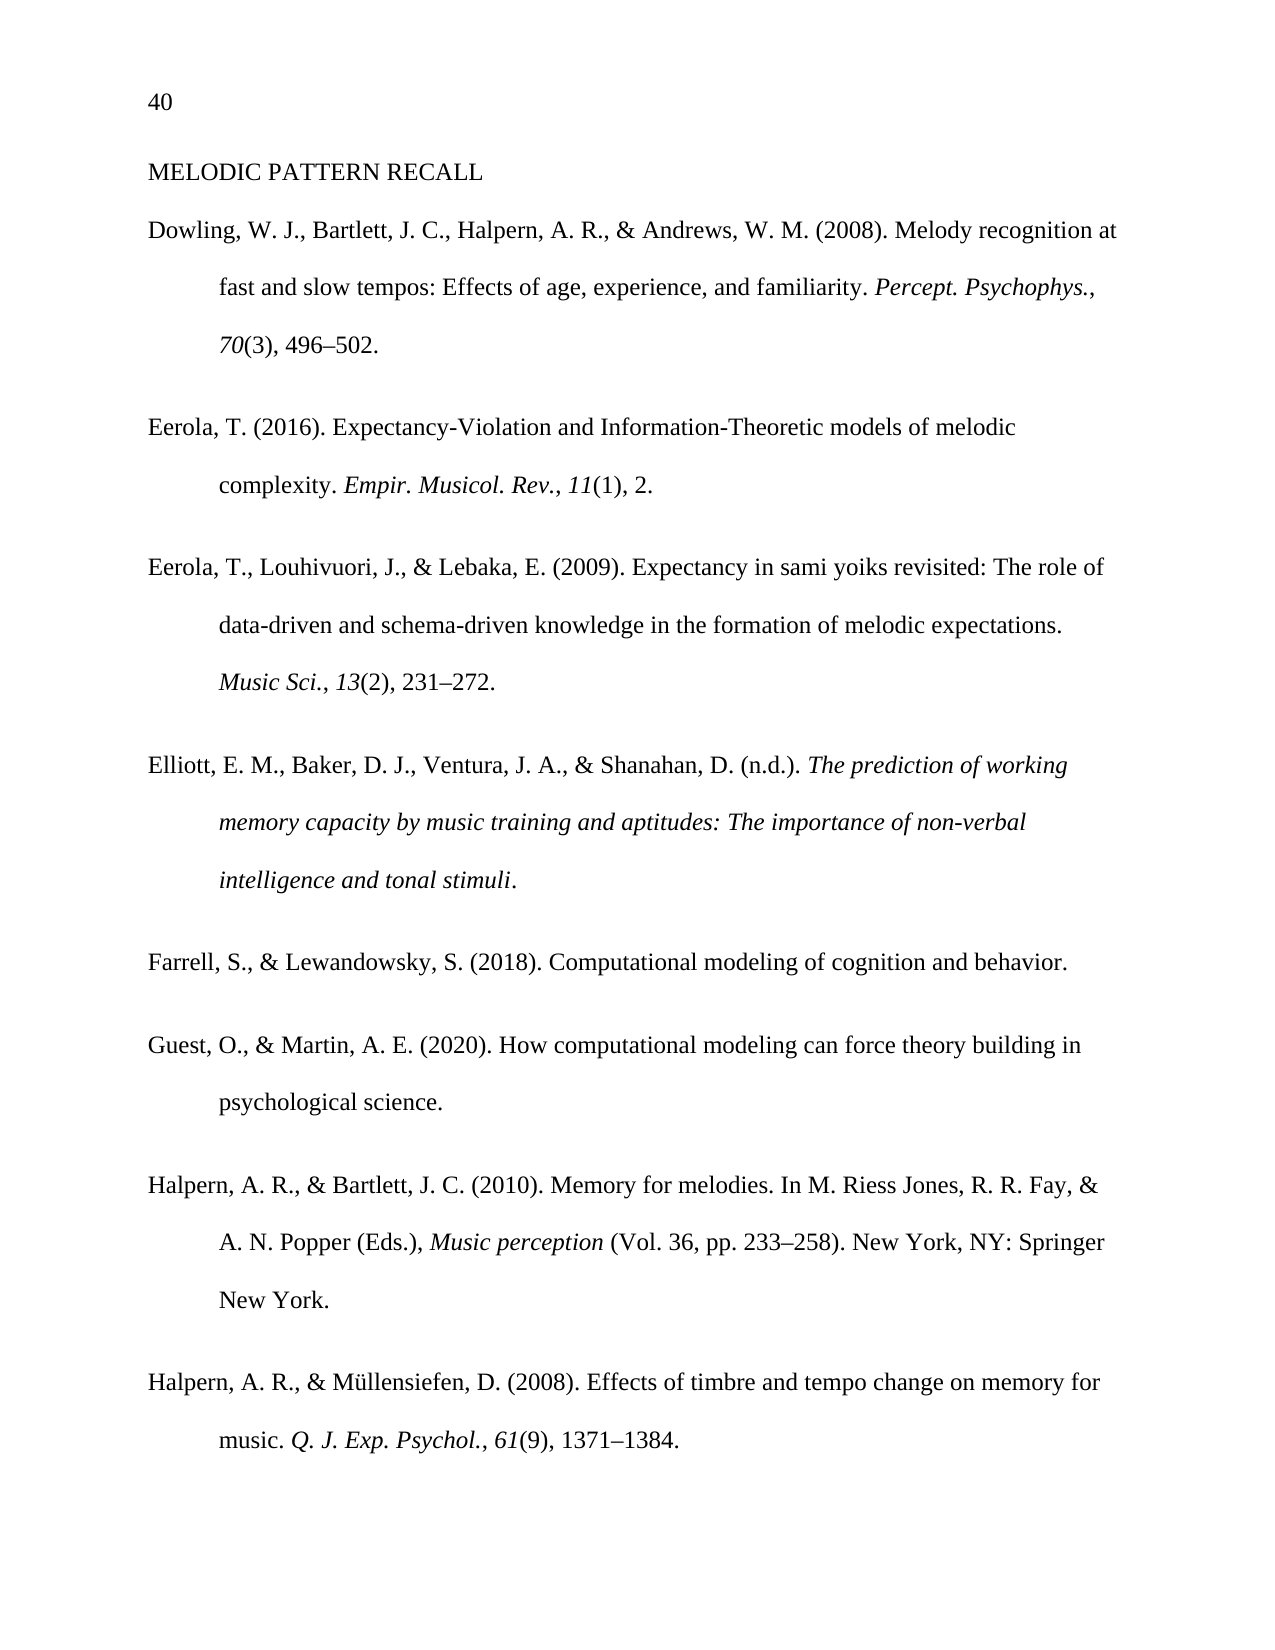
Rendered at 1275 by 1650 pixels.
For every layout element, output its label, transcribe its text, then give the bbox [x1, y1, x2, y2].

text Halpern, A. R., & Bartlett, J. C. (2010). Memory for melodies. In M. Riess Jones, R. R. Fay, & A. N. Popper (Eds.), Music perception (Vol. 36, pp. 233–258). New York, NY: Springer New York. [148, 1170, 1127, 1314]
text Guest, O., & Martin, A. E. (2020). How computational modeling can force theory building in psychological science. [148, 1030, 1127, 1116]
text Dowling, W. J., Bartlett, J. C., Halpern, A. R., & Andrews, W. M. (2008). Melody recognition at fast and slow tempos: Effects of age, experience, and familiarity. Percept. Psychophys., 70(3), 496–502. [148, 215, 1127, 359]
text Eerola, T. (2016). Expectancy-Violation and Information-Theoretic models of melodic complexity. Empir. Musicol. Rev., 11(1), 2. [148, 412, 1127, 499]
text Elliott, E. M., Baker, D. J., Ventura, J. A., & Shanahan, D. (n.d.). The prediction of working memory capacity by music training and aptitudes: The importance of non-verbal intelligence and tonal stimuli. [148, 750, 1127, 894]
text Halpern, A. R., & Müllensiefen, D. (2008). Effects of timbre and tempo change on memory for music. Q. J. Exp. Psychol., 61(9), 1371–1384. [148, 1367, 1127, 1454]
text Eerola, T., Louhivuori, J., & Lebaka, E. (2009). Expectancy in sami yoiks revisited: The role of data-driven and schema-driven knowledge in the formation of melodic expectations. Music Sci., 13(2), 231–272. [148, 552, 1127, 696]
text Farrell, S., & Lewandowsky, S. (2018). Computational modeling of cognition and behavior. [148, 947, 1127, 976]
